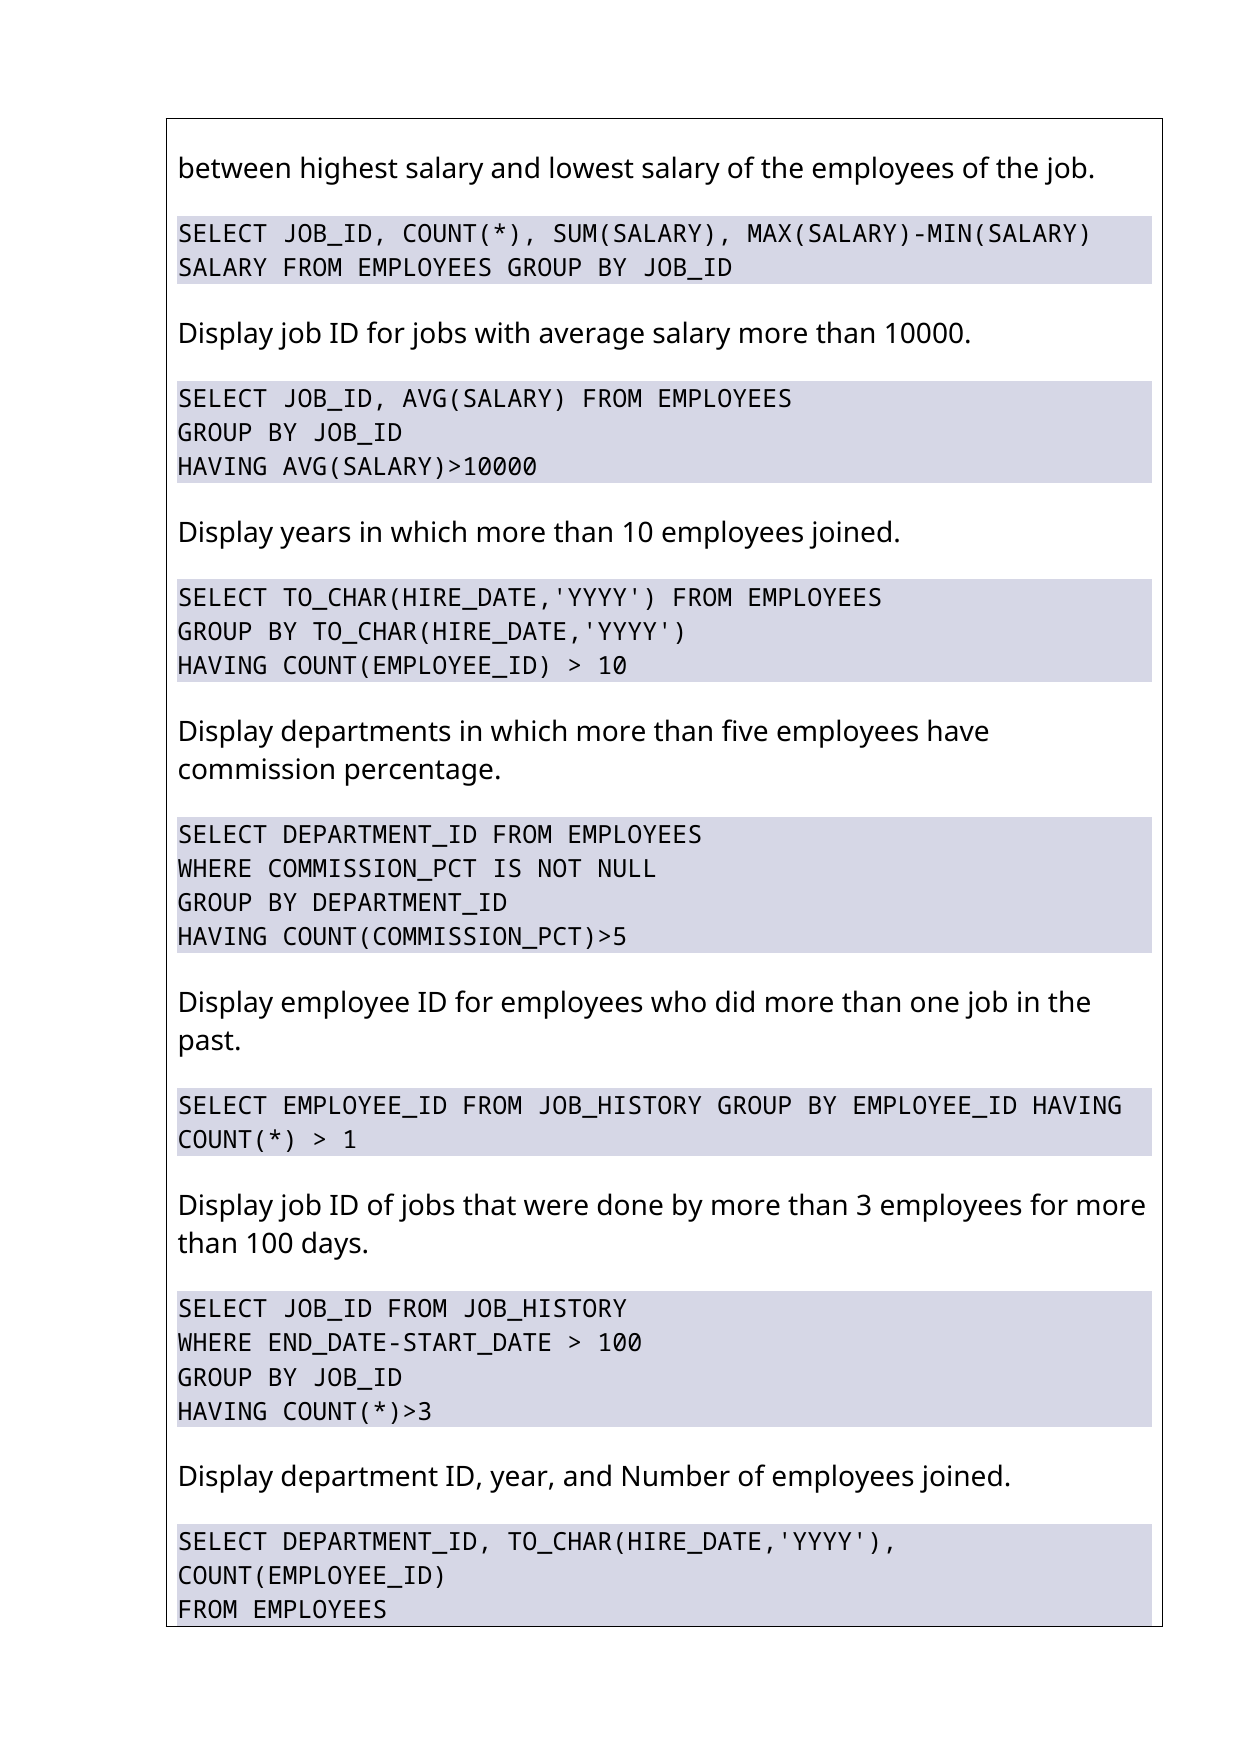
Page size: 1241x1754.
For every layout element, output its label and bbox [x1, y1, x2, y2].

table_cell [167, 119, 1162, 1626]
